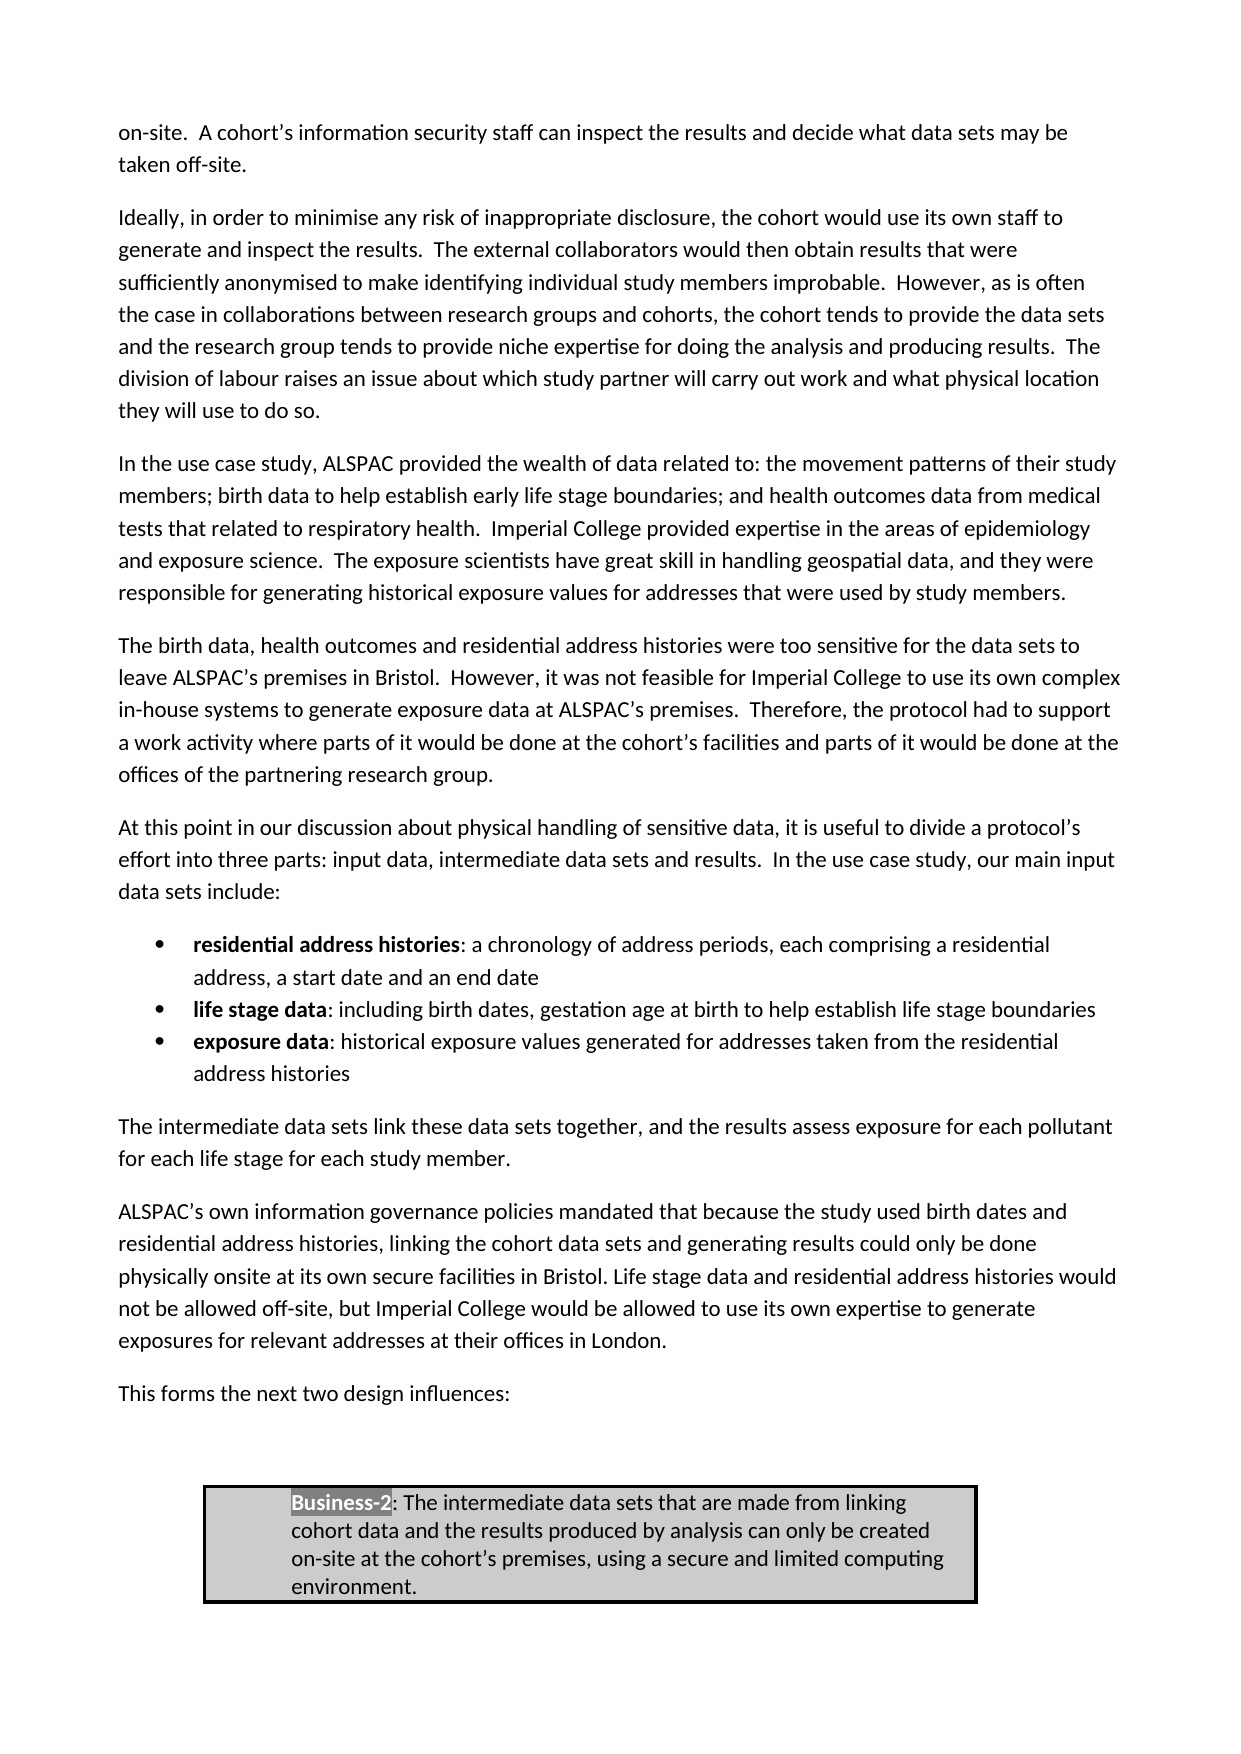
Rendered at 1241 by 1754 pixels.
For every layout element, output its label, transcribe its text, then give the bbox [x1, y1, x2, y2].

text Ideally, in order to minimise any risk of inappropriate disclosure, the cohort would use its own staff to generate and inspect the results. The external collaborators would then obtain results that were sufficiently anonymised to make identifying individual study members improbable. However, as is often the case in collaborations between research groups and cohorts, the cohort tends to provide the data sets and the research group tends to provide niche expertise for doing the analysis and producing results. The division of labour raises an issue about which study partner will carry out work and what physical location they will use to do so. [118, 203, 1122, 424]
list life stage data: including birth dates, gestation age at birth to help establish life stage boundaries [156, 995, 1122, 1023]
text This forms the next two design influences: [118, 1379, 1122, 1407]
text At this point in our discussion about physical handling of sensitive data, it is useful to divide a protocol’s effort into three parts: input data, intermediate data sets and results. In the use case study, our main input data sets include: [118, 813, 1122, 905]
text In the use case study, ALSPAC provided the wealth of data related to: the movement patterns of their study members; birth data to help establish early life stage boundaries; and health outcomes data from medical tests that related to respiratory health. Imperial College provided expertise in the areas of epidemiology and exposure science. The exposure scientists have great skill in handling geospatial data, and they were responsible for generating historical exposure values for addresses that were used by study members. [118, 449, 1122, 606]
table_header Business-2: The intermediate data sets that are made from linking cohort data and the results produced by analysis can only be created on-site at the cohort’s premises, using a secure and limited computing environment. [206, 1488, 974, 1600]
text ALSPAC’s own information governance policies mandated that because the study used birth dates and residential address histories, linking the cohort data sets and generating results could only be done physically onsite at its own secure facilities in Bristol. Life stage data and residential address histories would not be allowed off-site, but Imperial College would be allowed to use its own expertise to generate exposures for relevant addresses at their offices in London. [118, 1197, 1122, 1354]
list exposure data: historical exposure values generated for addresses taken from the residential address histories [156, 1027, 1122, 1087]
text The birth data, health outcomes and residential address histories were too sensitive for the data sets to leave ALSPAC’s premises in Bristol. However, it was not feasible for Imperial College to use its own complex in-house systems to generate exposure data at ALSPAC’s premises. Therefore, the protocol had to support a work activity where parts of it would be done at the cohort’s facilities and parts of it would be done at the offices of the partnering research group. [118, 631, 1122, 788]
list residential address histories: a chronology of address periods, each comprising a residential address, a start date and an end date [156, 930, 1122, 991]
text The intermediate data sets link these data sets together, and the results assess exposure for each pollutant for each life stage for each study member. [118, 1112, 1122, 1172]
